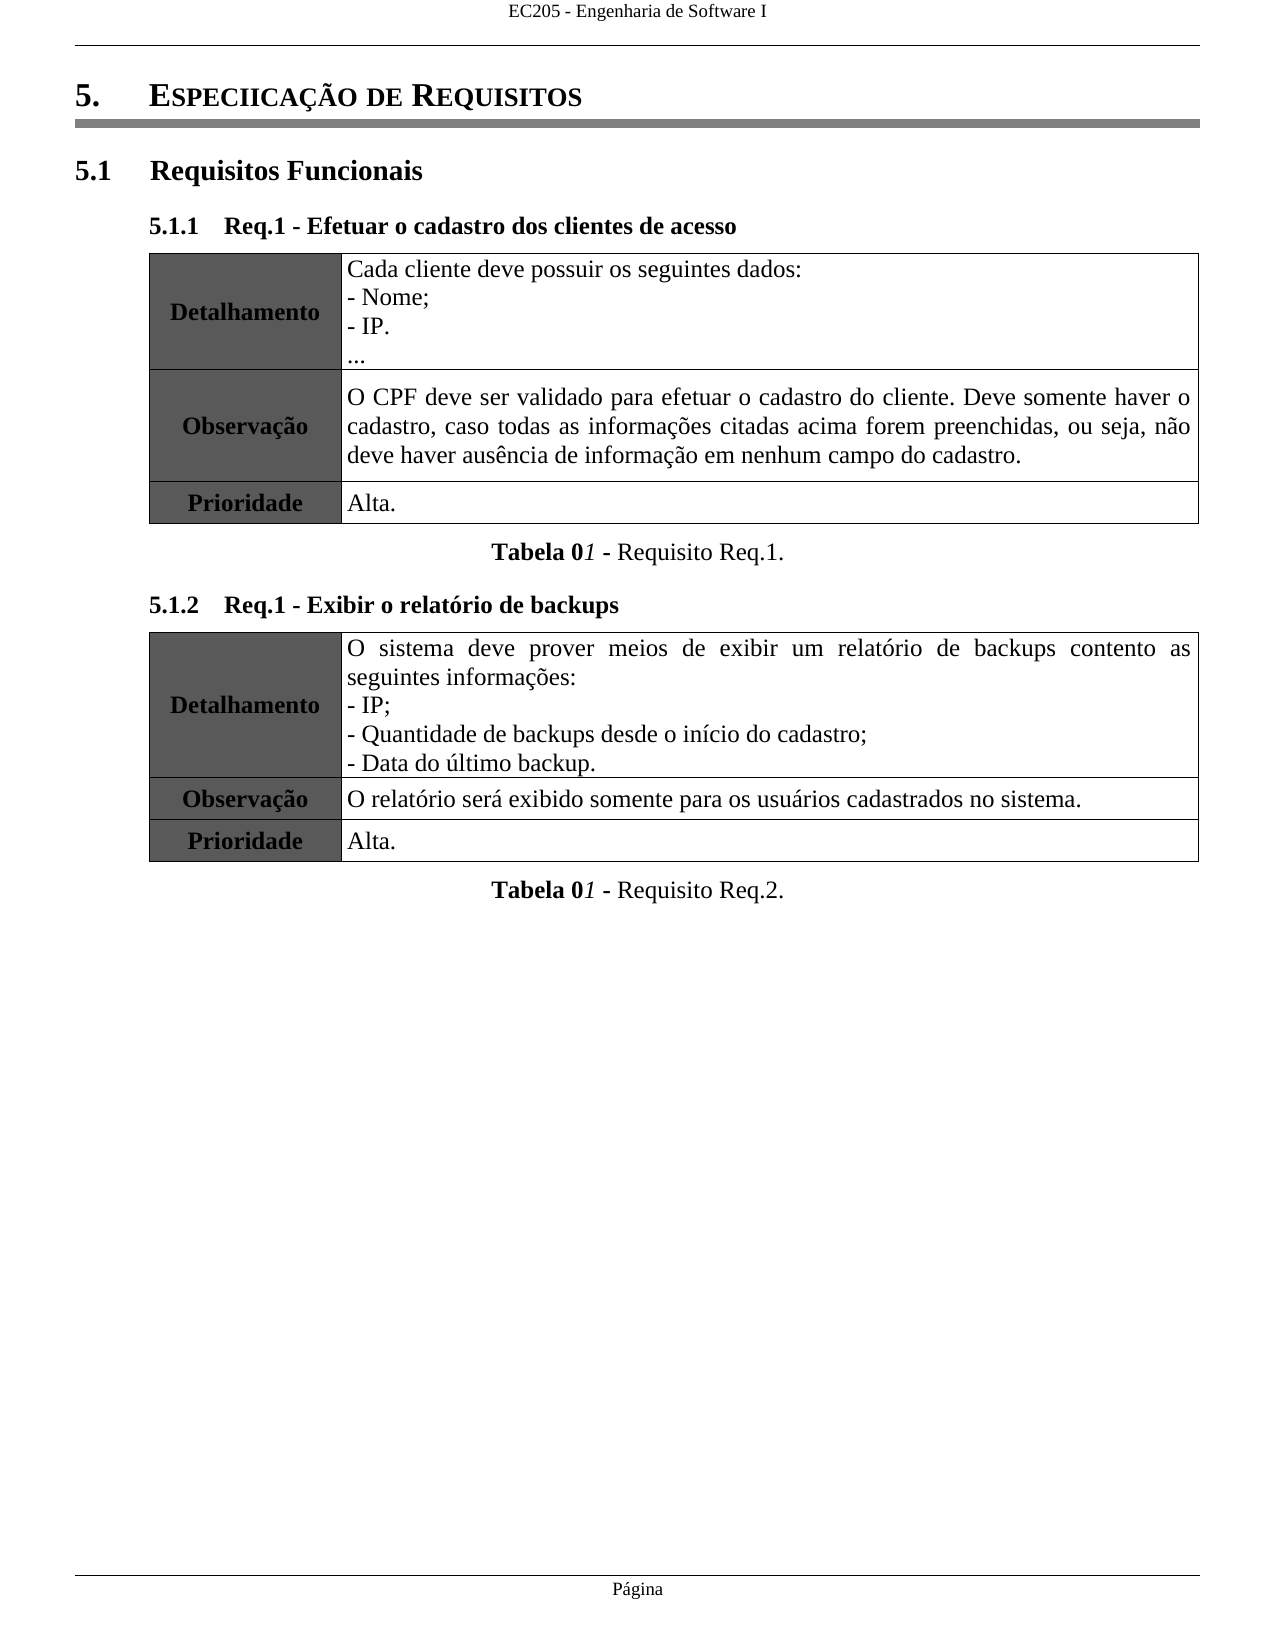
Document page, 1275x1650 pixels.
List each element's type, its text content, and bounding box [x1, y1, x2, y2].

subtitle Req.1 - Efetuar o cadastro dos clientes de acesso [149, 211, 1200, 240]
table_header Cada cliente deve possuir os seguintes dados: - Nome; - IP. ... [342, 254, 1198, 369]
table_header O sistema deve prover meios de exibir um relatório de backups contento as seguintes informações: - IP; - Quantidade de backups desde o início do cadastro; - Data do último backup. [342, 633, 1198, 777]
table_cell Prioridade [150, 482, 341, 523]
table_cell O relatório será exibido somente para os usuários cadastrados no sistema. [342, 778, 1198, 819]
table_header Detalhamento [150, 254, 341, 369]
text Tabela 01 - Requisito Req.1. [75, 537, 1200, 566]
table_header Detalhamento [150, 633, 341, 777]
table_cell Prioridade [150, 820, 341, 861]
table_cell Alta. [342, 820, 1198, 861]
table_cell Observação [150, 370, 341, 481]
subtitle Requisitos Funcionais [75, 153, 1200, 186]
table_cell O CPF deve ser validado para efetuar o cadastro do cliente. Deve somente haver o cadastro, caso todas as informações citadas acima forem preenchidas, ou seja, não deve haver ausência de informação em nenhum campo do cadastro. [342, 370, 1198, 481]
table_cell Observação [150, 778, 341, 819]
subtitle Especiicação de Requisitos [75, 75, 1200, 119]
table_cell Alta. [342, 482, 1198, 523]
